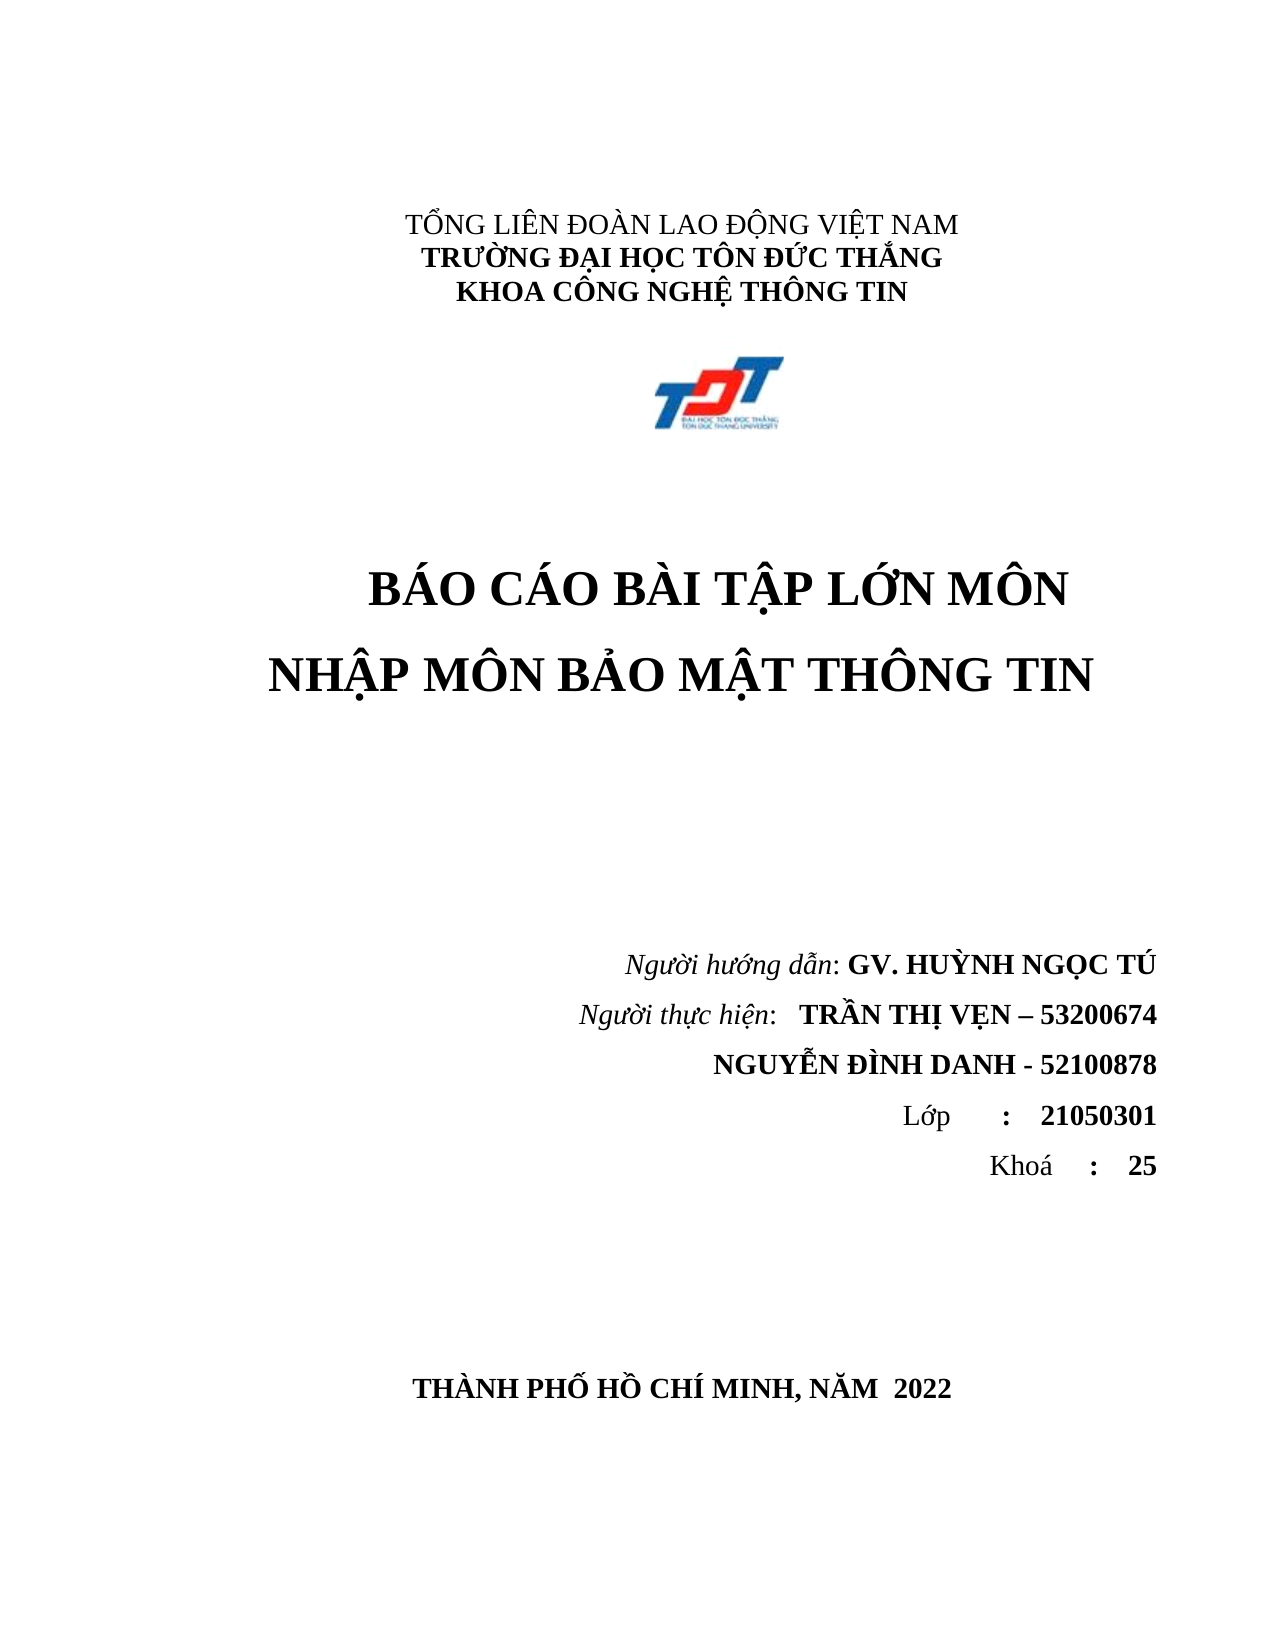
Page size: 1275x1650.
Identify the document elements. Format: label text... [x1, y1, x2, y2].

picture [654, 336, 785, 458]
text Lớp : 21050301 [207, 1098, 1157, 1131]
text NHẬP MÔN BẢO MẬT THÔNG TIN [207, 645, 1157, 702]
text BÁO CÁO BÀI TẬP LỚN MÔN [207, 559, 1157, 616]
text TỔNG LIÊN ĐOÀN LAO ĐỘNG VIỆT [207, 207, 1157, 240]
text Khoá : 25 [207, 1148, 1157, 1182]
text Người hướng dẫn: GV. HUỲNH NGỌC TÚ [207, 947, 1157, 980]
text THÀNH PHỐ HỒ CHÍ MINH, NĂM 2022 [207, 1371, 1157, 1404]
text Người thực hiện: TRẦN THỊ VẸN – 53200674 [207, 997, 1157, 1031]
text TRƯỜNG ĐẠI HỌC TÔN ĐỨC THẮNG [207, 240, 1157, 274]
text NGUYỄN ĐÌNH DANH - 52100878 [207, 1047, 1157, 1081]
text KHOA CÔNG NGHỆ THÔNG TIN [207, 274, 1157, 307]
